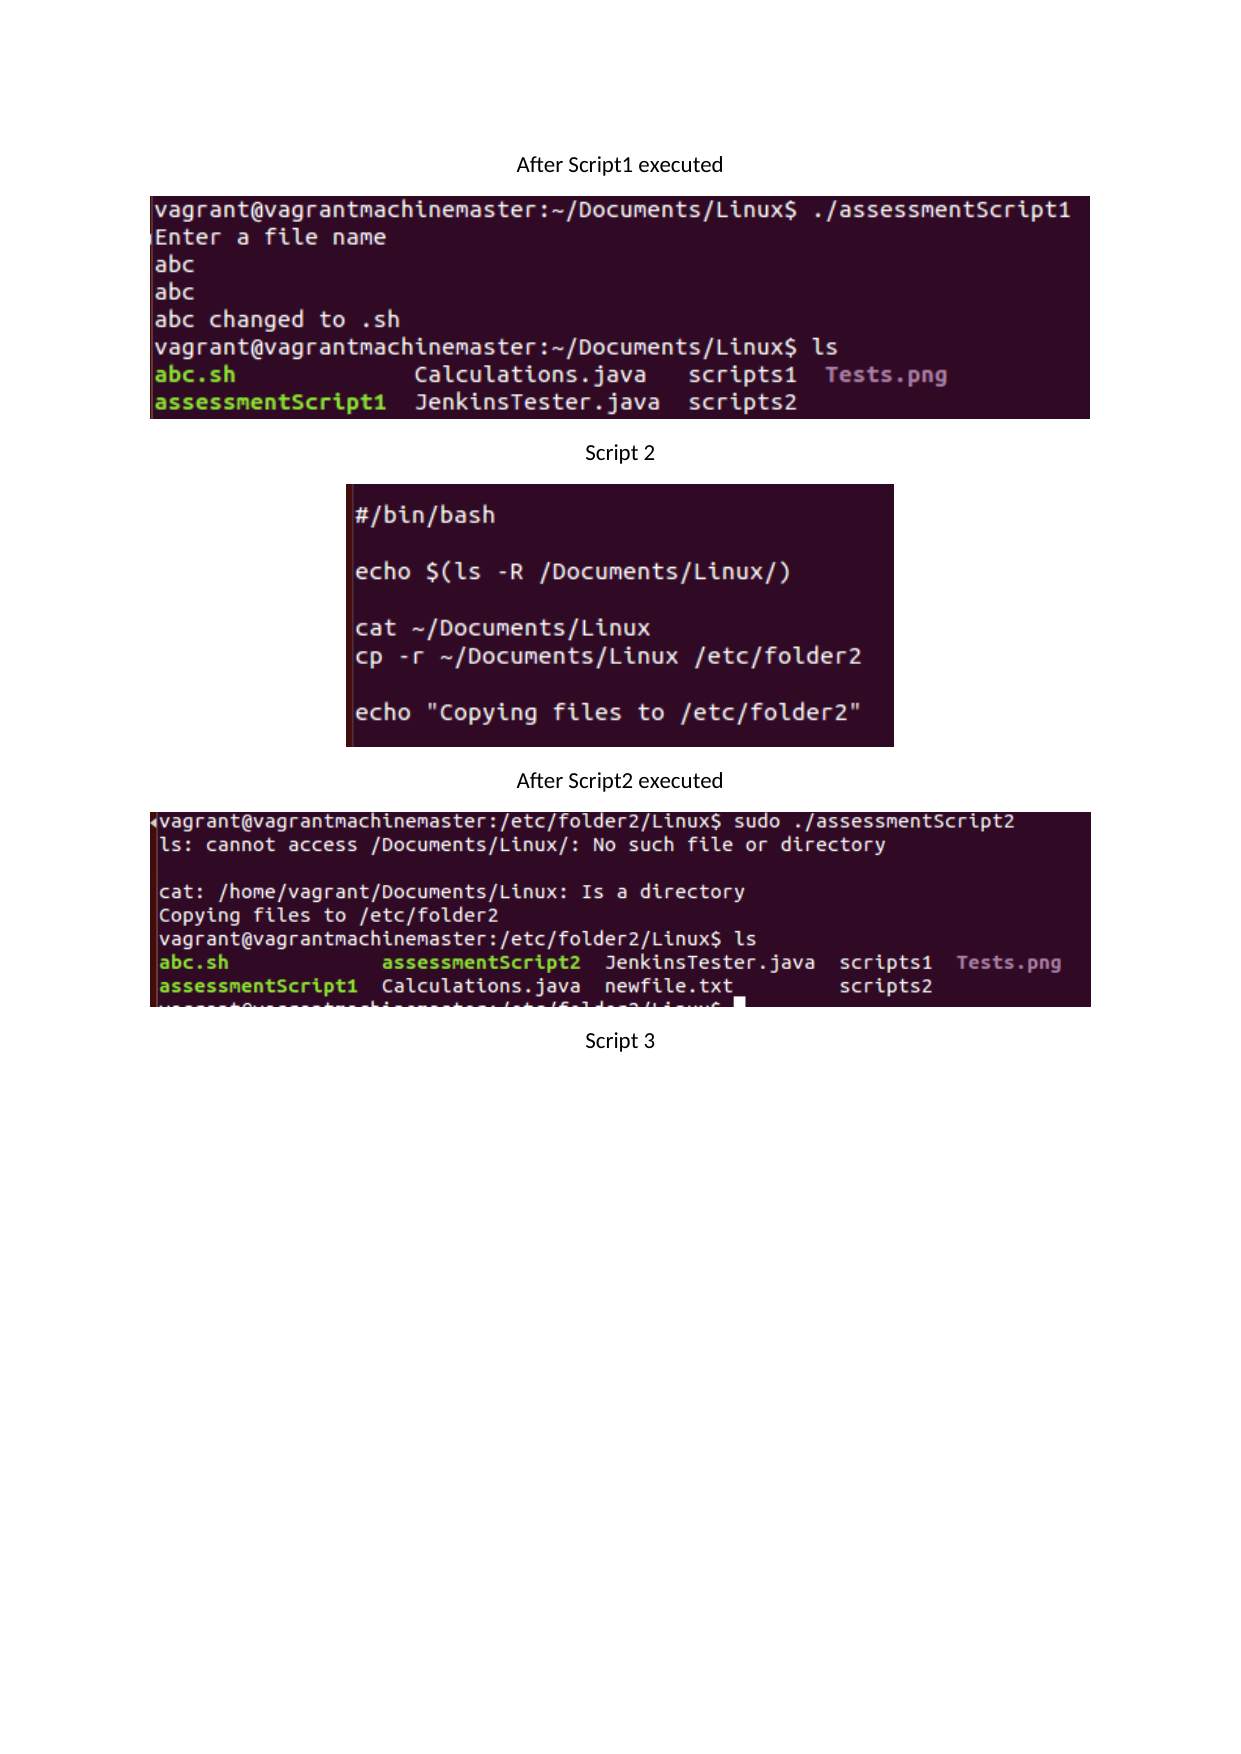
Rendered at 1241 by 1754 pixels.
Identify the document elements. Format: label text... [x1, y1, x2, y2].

text Script 2 [150, 438, 1090, 466]
picture [150, 812, 1091, 1007]
text After Script2 executed [150, 766, 1090, 794]
picture [346, 484, 894, 747]
text Script 3 [150, 1026, 1090, 1054]
picture [150, 196, 1090, 419]
text After Script1 executed [150, 150, 1090, 178]
